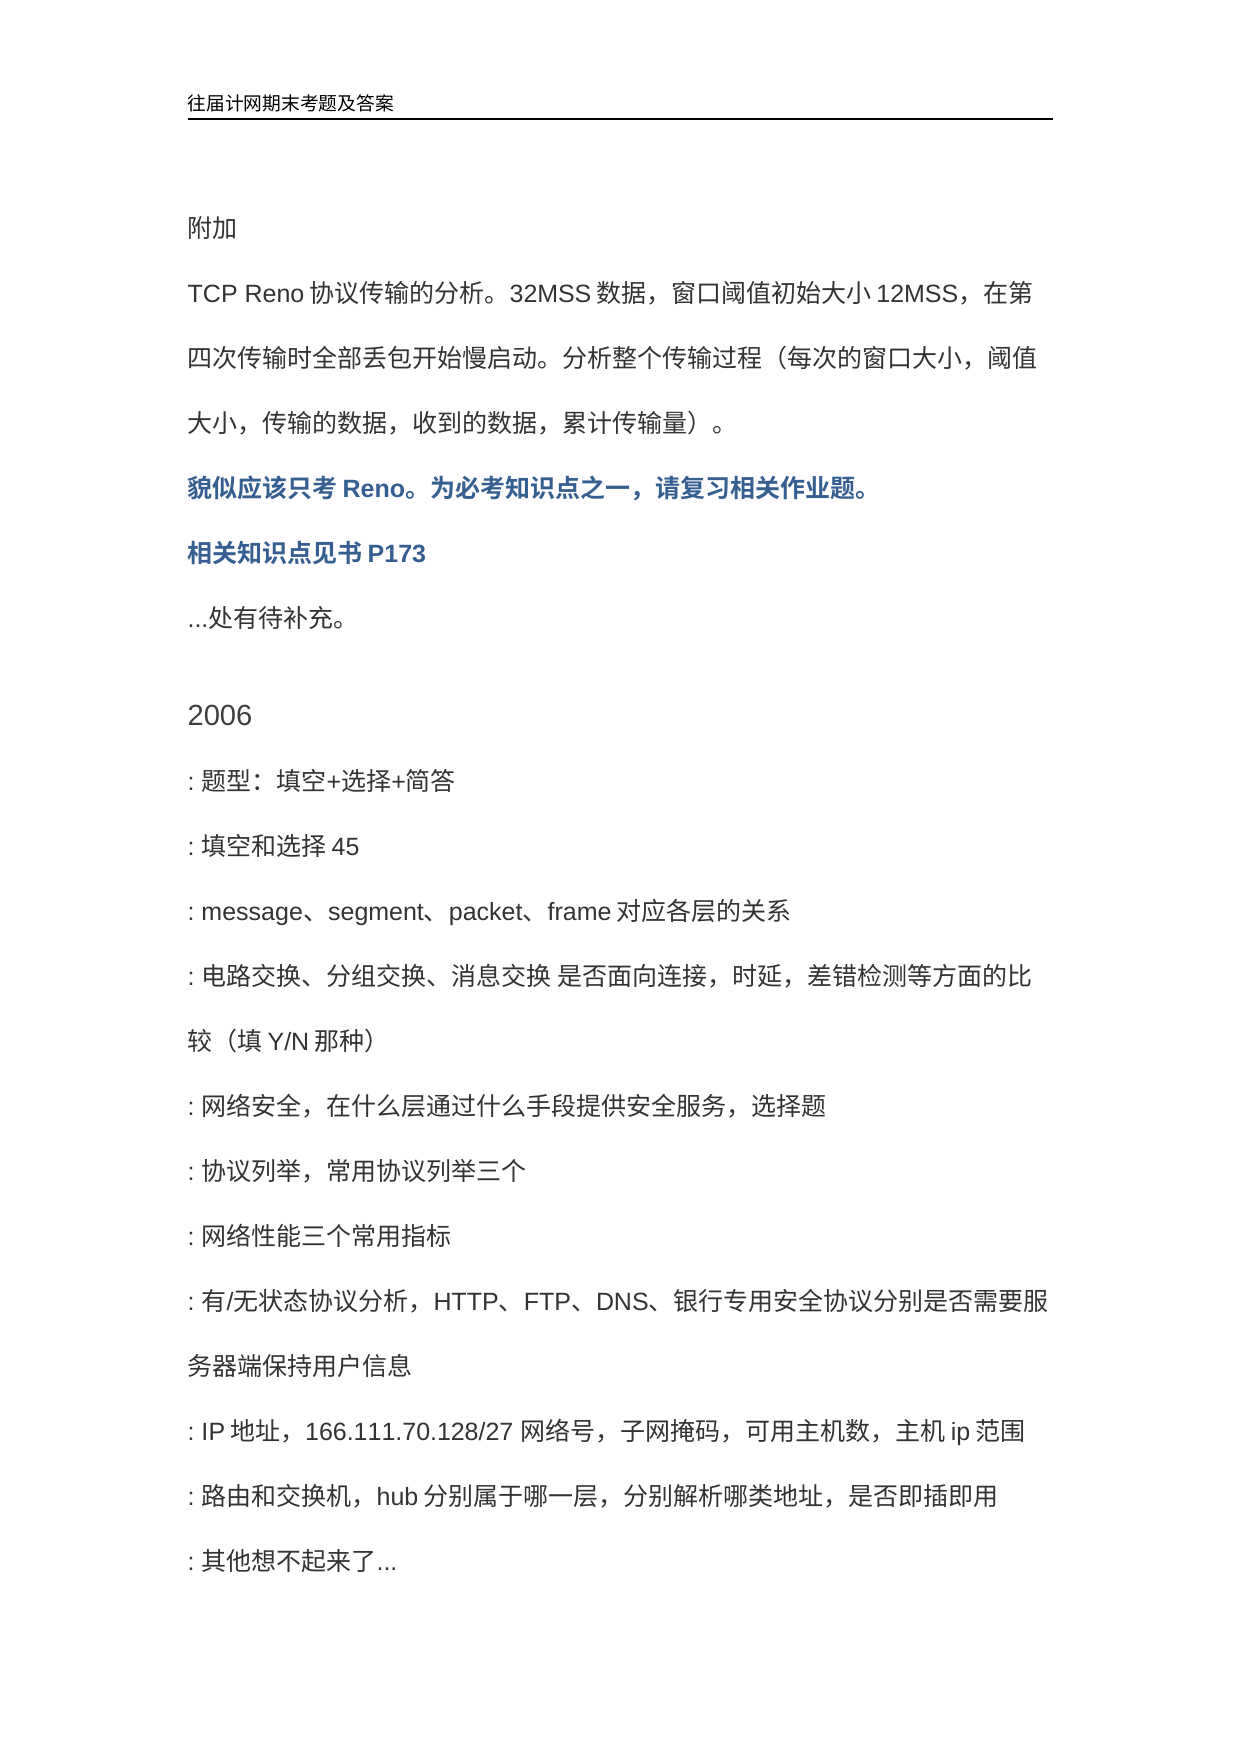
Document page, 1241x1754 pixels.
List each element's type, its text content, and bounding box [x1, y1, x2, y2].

text 2006 [187, 682, 1053, 747]
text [187, 747, 1053, 1592]
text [187, 162, 1053, 519]
text 相关知识点见书P173 ...处有待补充。 [187, 519, 1053, 649]
